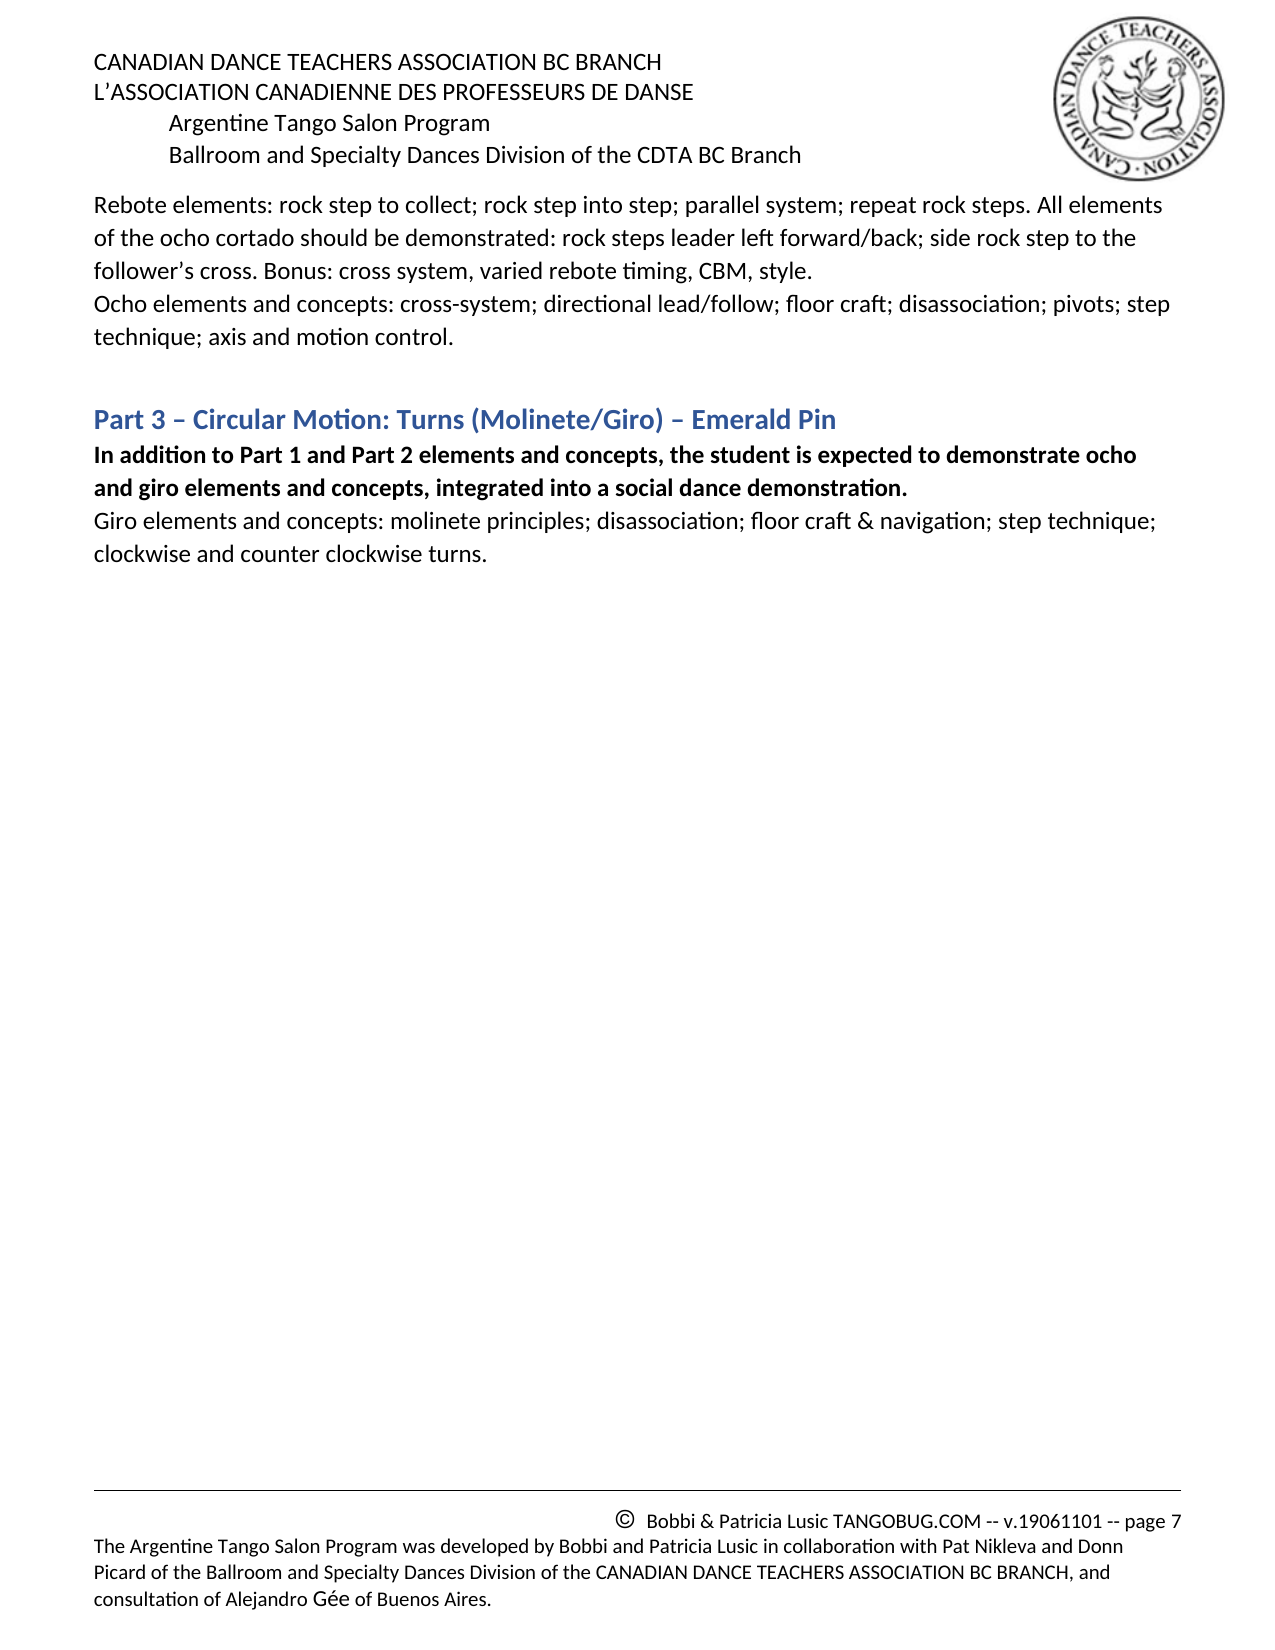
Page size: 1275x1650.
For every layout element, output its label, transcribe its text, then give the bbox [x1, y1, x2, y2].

picture [1051, 11, 1230, 188]
text Part 3 – Circular Motion: Turns (Molinete/Giro) – Emerald Pin In addition to Part 1 and Part 2 elements and concepts, the student is expected to demonstrate ocho and giro elements and concepts, integrated into a social dance demonstration. Giro elements and concepts: molinete principles; disassociation; floor craft & navigation; step technique; clockwise and counter clockwise turns. [94, 401, 1178, 569]
